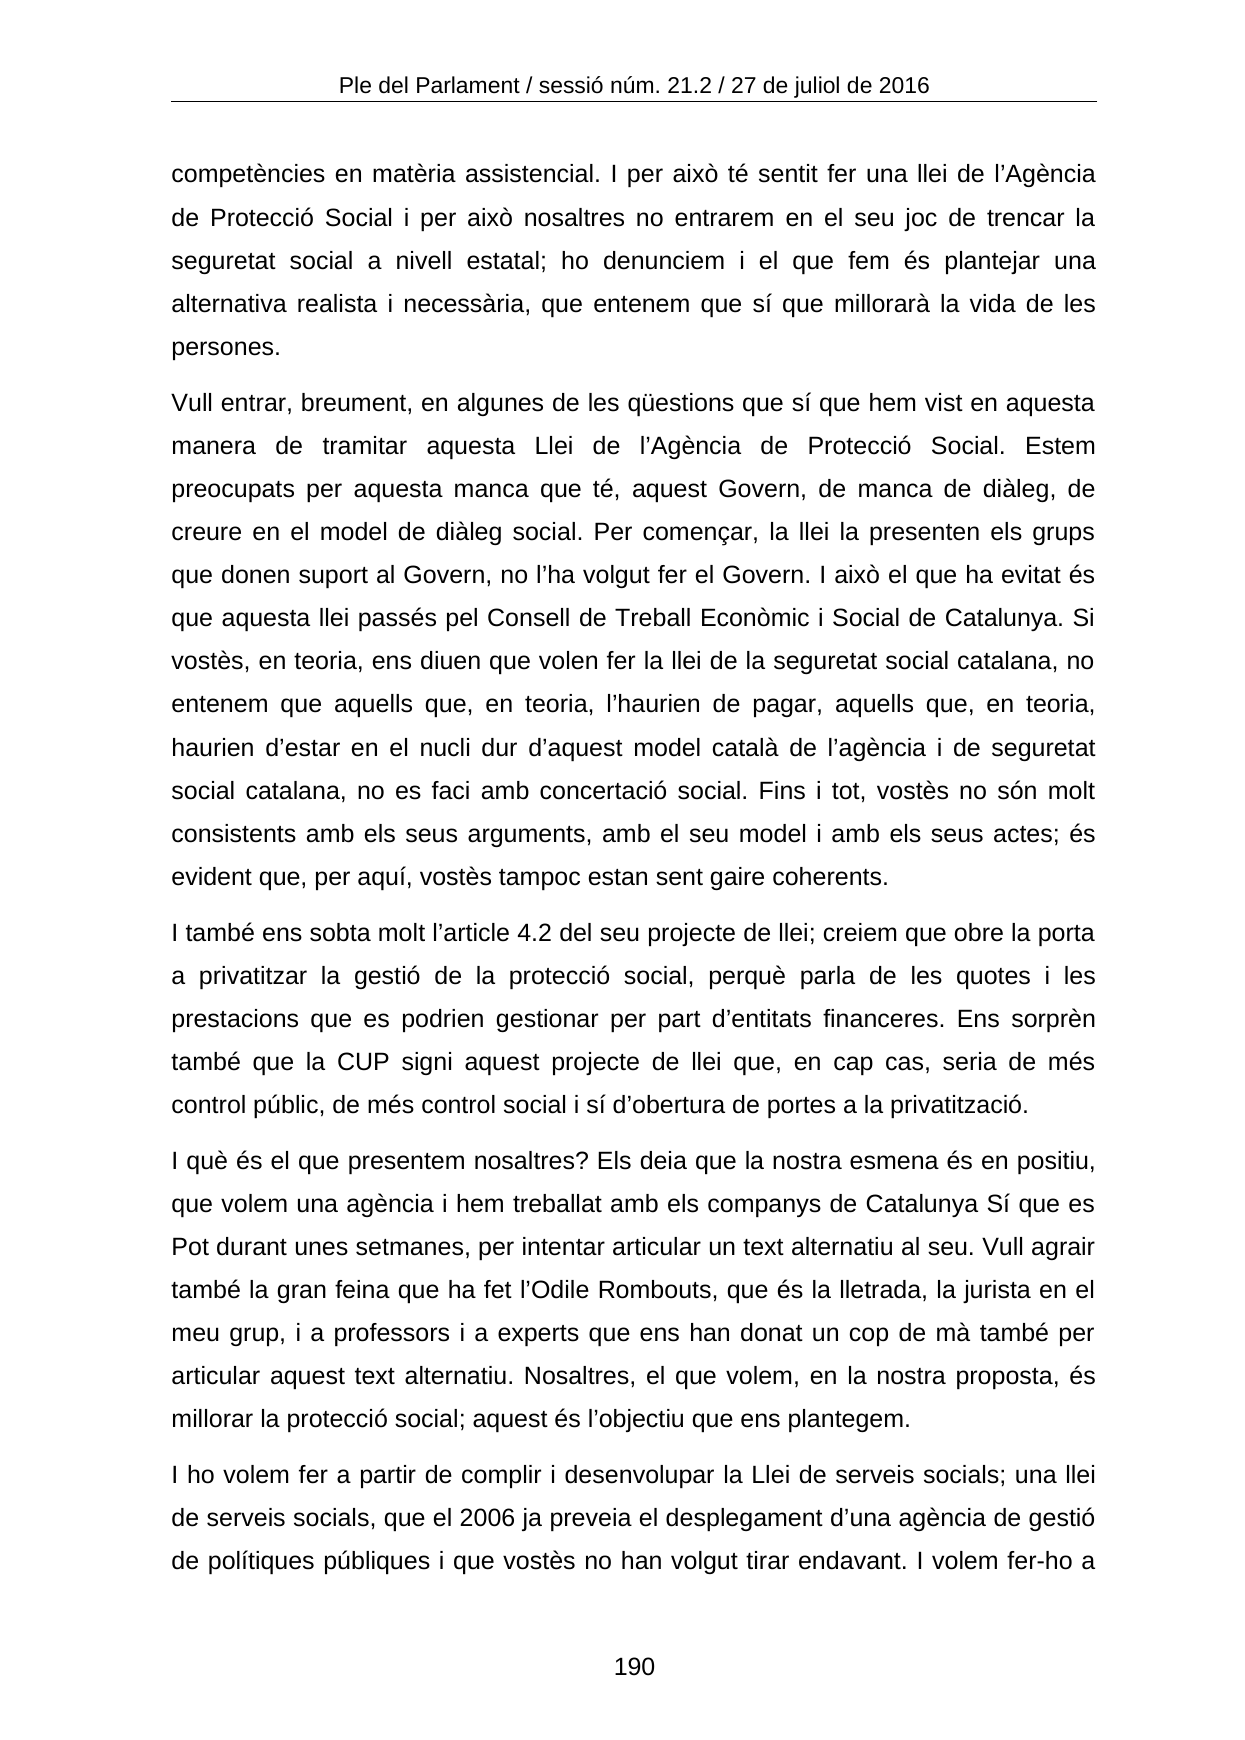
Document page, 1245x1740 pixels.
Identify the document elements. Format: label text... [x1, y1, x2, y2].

text I també ens sobta molt l’article 4.2 del seu projecte de llei; creiem que obre la porta a privatitzar la gestió de la protecció social, perquè parla de les quotes i les prestacions que es podrien gestionar per part d’entitats financeres. Ens sorprèn també que la CUP signi aquest projecte de llei que, en cap cas, seria de més control públic, de més control social i sí d’obertura de portes a la privatització. [171, 918, 1097, 1119]
text Vull entrar, breument, en algunes de les qüestions que sí que hem vist en aquesta manera de tramitar aquesta Llei de l’Agència de Protecció Social. Estem preocupats per aquesta manca que té, aquest Govern, de manca de diàleg, de creure en el model de diàleg social. Per començar, la llei la presenten els grups que donen suport al Govern, no l’ha volgut fer el Govern. I això el que ha evitat és que aquesta llei passés pel Consell de Treball Econòmic i Social de Catalunya. Si vostès, en teoria, ens diuen que volen fer la llei de la seguretat social catalana, no entenem que aquells que, en teoria, l’haurien de pagar, aquells que, en teoria, haurien d’estar en el nucli dur d’aquest model català de l’agència i de seguretat social catalana, no es faci amb concertació social. Fins i tot, vostès no són molt consistents amb els seus arguments, amb el seu model i amb els seus actes; és evident que, per aquí, vostès tampoc estan sent gaire coherents. [171, 388, 1097, 891]
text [171, 159, 1097, 361]
text I què és el que presentem nosaltres? Els deia que la nostra esmena és en positiu, que volem una agència i hem treballat amb els companys de Catalunya Sí que es Pot durant unes setmanes, per intentar articular un text alternatiu al seu. Vull agrair també la gran feina que ha fet l’Odile Rombouts, que és la lletrada, la jurista en el meu grup, i a professors i a experts que ens han donat un cop de mà també per articular aquest text alternatiu. Nosaltres, el que volem, en la nostra proposta, és millorar la protecció social; aquest és l’objectiu que ens plantegem. [171, 1146, 1097, 1433]
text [171, 1460, 1097, 1575]
